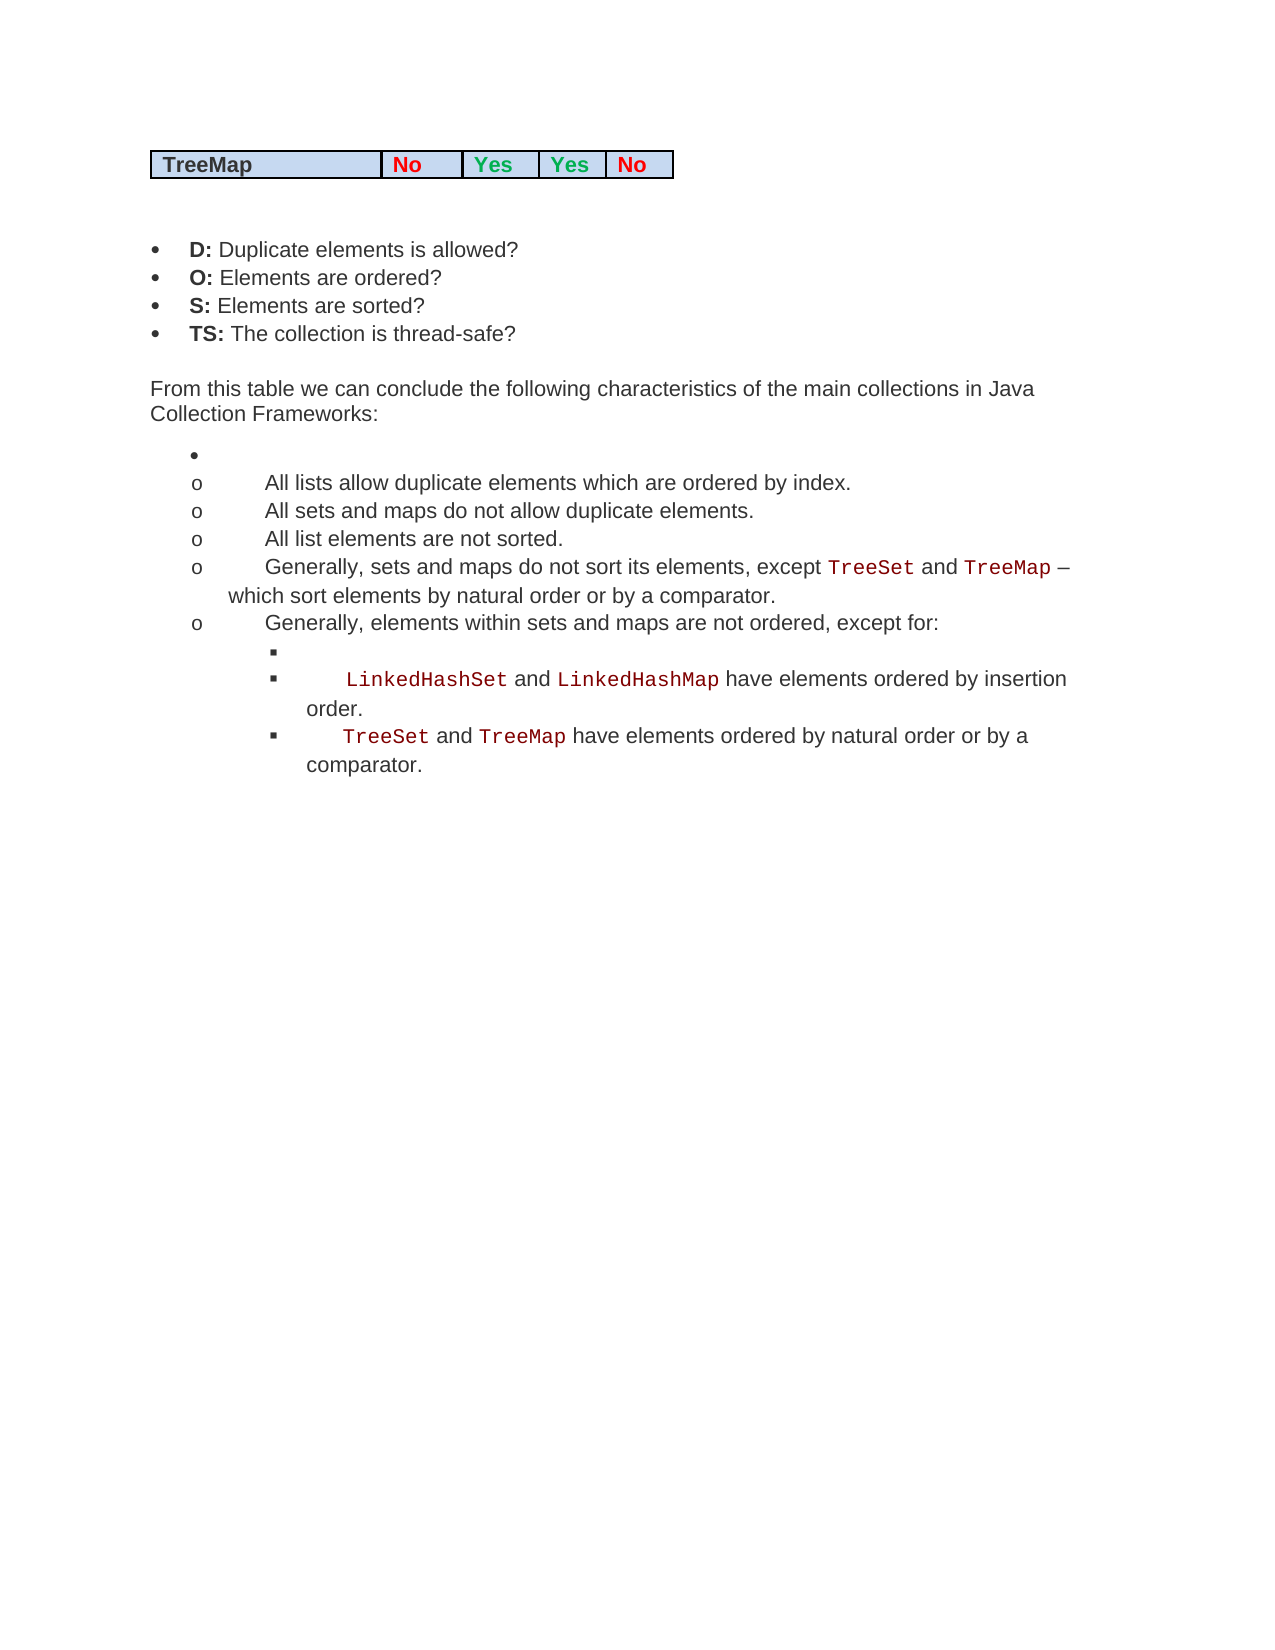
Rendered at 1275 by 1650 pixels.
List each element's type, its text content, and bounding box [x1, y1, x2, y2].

list All sets and maps do not allow duplicate elements. [191, 496, 1125, 524]
table_cell No [383, 152, 461, 177]
list D: Duplicate elements is allowed? [152, 234, 1125, 262]
table_cell Yes [540, 152, 605, 177]
table_cell TreeMap [152, 152, 380, 177]
list S: Elements are sorted? [152, 290, 1125, 318]
list All lists allow duplicate elements which are ordered by index. [191, 468, 1125, 496]
list LinkedHashSet and LinkedHashMap have elements ordered by insertion order. [269, 665, 1125, 721]
list All list elements are not sorted. [191, 524, 1125, 552]
table_cell No [607, 152, 672, 177]
table_cell Yes [464, 152, 538, 177]
text From this table we can conclude the following characteristics of the main collections in Java Collection Frameworks: [150, 375, 1125, 426]
list O: Elements are ordered? [152, 262, 1125, 290]
list TreeSet and TreeMap have elements ordered by natural order or by a comparator. [269, 721, 1125, 777]
list Generally, elements within sets and maps are not ordered, except for: [191, 609, 1125, 637]
list Generally, sets and maps do not sort its elements, except TreeSet and TreeMap – which sort elements by natural order or by a comparator. [191, 552, 1125, 609]
list TS: The collection is thread-safe? [152, 318, 1125, 346]
